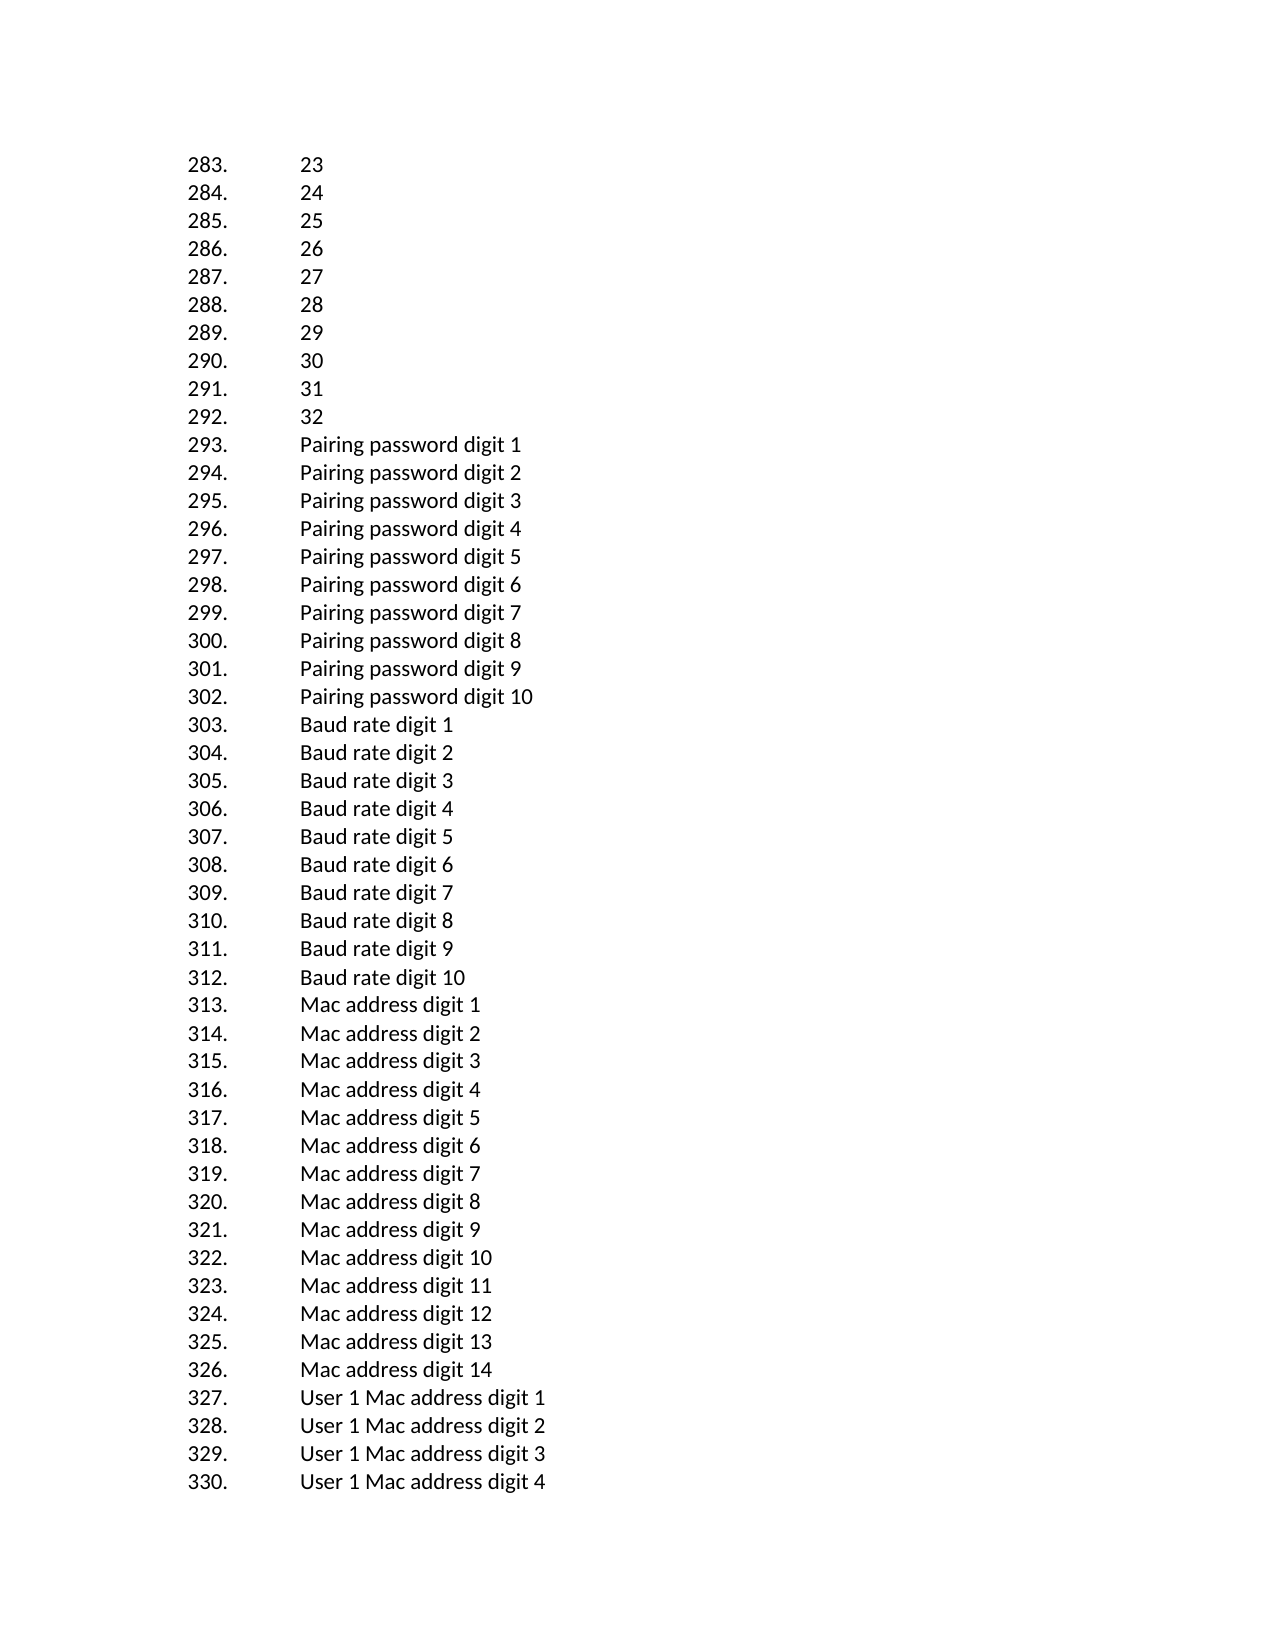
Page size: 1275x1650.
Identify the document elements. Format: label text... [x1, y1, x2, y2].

list Mac address digit 3 [187, 1047, 1125, 1075]
list Baud rate digit 1 [187, 710, 1125, 738]
list Baud rate digit 10 [187, 963, 1125, 991]
list 32 [187, 402, 1125, 430]
list Baud rate digit 9 [187, 934, 1125, 963]
list 30 [187, 346, 1125, 374]
list User 1 Mac address digit 4 [187, 1467, 1125, 1495]
list 27 [187, 262, 1125, 290]
list Pairing password digit 7 [187, 598, 1125, 626]
list User 1 Mac address digit 3 [187, 1439, 1125, 1467]
list Baud rate digit 8 [187, 907, 1125, 934]
list Pairing password digit 2 [187, 458, 1125, 486]
list Mac address digit 6 [187, 1131, 1125, 1159]
list Baud rate digit 3 [187, 766, 1125, 794]
list 29 [187, 318, 1125, 346]
list Baud rate digit 5 [187, 822, 1125, 851]
list Mac address digit 2 [187, 1019, 1125, 1047]
list Baud rate digit 6 [187, 851, 1125, 878]
list Mac address digit 14 [187, 1355, 1125, 1383]
list 26 [187, 234, 1125, 262]
list Pairing password digit 5 [187, 542, 1125, 570]
list Pairing password digit 4 [187, 514, 1125, 542]
list Mac address digit 1 [187, 991, 1125, 1019]
list 28 [187, 290, 1125, 318]
list Mac address digit 10 [187, 1243, 1125, 1271]
list User 1 Mac address digit 2 [187, 1411, 1125, 1439]
list Pairing password digit 3 [187, 486, 1125, 514]
list User 1 Mac address digit 1 [187, 1383, 1125, 1411]
list Mac address digit 5 [187, 1103, 1125, 1131]
list 31 [187, 374, 1125, 402]
list Pairing password digit 6 [187, 570, 1125, 598]
list 23 [187, 150, 1125, 178]
list 25 [187, 206, 1125, 234]
list Baud rate digit 4 [187, 794, 1125, 822]
list Mac address digit 7 [187, 1159, 1125, 1187]
list Pairing password digit 1 [187, 430, 1125, 458]
list Mac address digit 12 [187, 1299, 1125, 1327]
list Mac address digit 8 [187, 1187, 1125, 1215]
list 24 [187, 178, 1125, 206]
list Pairing password digit 10 [187, 682, 1125, 710]
list Mac address digit 9 [187, 1215, 1125, 1243]
list Pairing password digit 8 [187, 626, 1125, 654]
list Baud rate digit 7 [187, 878, 1125, 907]
list Baud rate digit 2 [187, 738, 1125, 766]
list Mac address digit 13 [187, 1327, 1125, 1355]
list Mac address digit 4 [187, 1075, 1125, 1103]
list Pairing password digit 9 [187, 654, 1125, 682]
list Mac address digit 11 [187, 1271, 1125, 1299]
